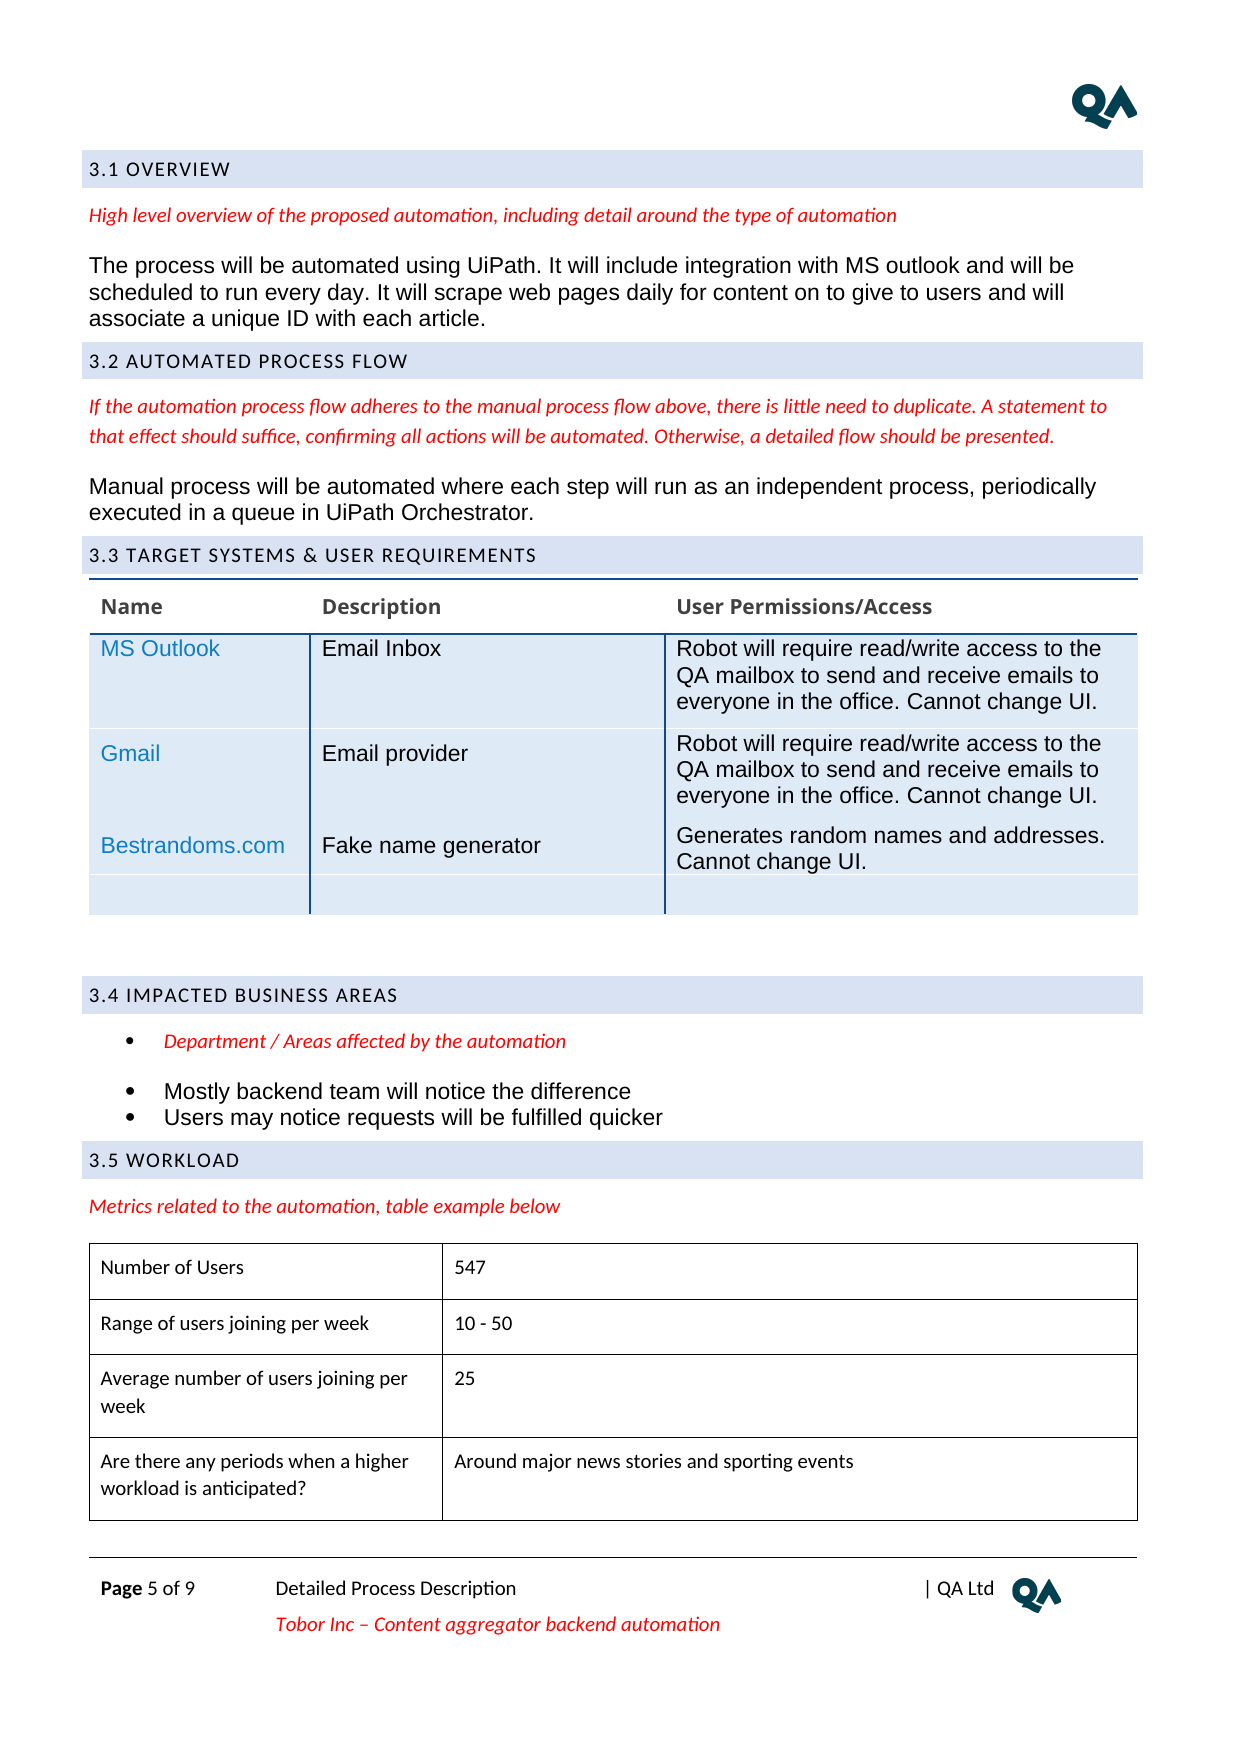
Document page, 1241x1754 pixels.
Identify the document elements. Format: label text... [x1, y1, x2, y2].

table_cell Generates random names and addresses. Cannot change UI. [666, 822, 1138, 874]
table_cell [666, 875, 1137, 914]
text Metrics related to the automation, table example below [89, 1193, 1137, 1218]
table_cell Robot will require read/write access to the QA mailbox to send and receive emails to everyone in the office. Cannot change UI. [666, 633, 1138, 728]
subtitle 3.1 Overview [89, 156, 1137, 182]
table_cell Robot will require read/write access to the QA mailbox to send and receive emails to everyone in the office. Cannot change UI. [666, 730, 1137, 821]
table_cell Range of users joining per week [90, 1300, 442, 1354]
picture [1072, 107, 1102, 129]
table_cell 10 - 50 [443, 1300, 1137, 1354]
table_cell Bestrandoms.com [90, 822, 309, 874]
picture [1072, 84, 1082, 94]
picture [1031, 1578, 1062, 1599]
picture [1012, 1578, 1019, 1585]
subtitle 3.4 Impacted Business Areas [89, 982, 1137, 1007]
picture [1033, 1598, 1040, 1605]
table_header Description [310, 580, 665, 633]
table_cell Email provider [311, 730, 664, 821]
text Manual process will be automated where each step will run as an independent process, periodically executed in a queue in UiPath Orchestrator. [89, 473, 1137, 526]
table_cell [90, 876, 309, 914]
table_header User Permissions/Access [665, 580, 1138, 633]
text The process will be automated using UiPath. It will include integration with MS outlook and will be scheduled to run every day. It will scrape web pages daily for content on to give to users and will associate a unique ID with each article. [89, 252, 1137, 331]
table_cell MS Outlook [90, 635, 309, 728]
picture [1095, 84, 1138, 129]
table_cell 25 [443, 1355, 1137, 1437]
picture [1012, 1597, 1034, 1613]
subtitle 3.2 Automated Process Flow [89, 348, 1137, 373]
table_cell [311, 875, 664, 914]
text If the automation process flow adheres to the manual process flow above, there is little need to duplicate. A statement to that effect should suffice, confirming all actions will be automated. Otherwise, a detailed flow should be presented. [89, 394, 1137, 448]
table_cell Gmail [90, 730, 309, 821]
text High level overview of the proposed automation, including detail around the type of automation [89, 202, 1137, 227]
table_cell Average number of users joining per week [90, 1355, 442, 1437]
table_header Name [89, 580, 310, 633]
picture [1040, 1597, 1062, 1613]
table_cell Around major news stories and sporting events [443, 1438, 1137, 1519]
table_cell Fake name generator [311, 822, 664, 874]
table_cell Email Inbox [311, 635, 664, 728]
picture [1083, 95, 1095, 106]
subtitle 3.5 Workload [89, 1147, 1137, 1173]
list Mostly backend team will notice the difference [126, 1078, 1137, 1104]
table_header 547 [443, 1244, 1137, 1298]
subtitle 3.3 Target Systems & User Requirements [89, 542, 1137, 568]
list Users may notice requests will be fulfilled quicker [126, 1104, 1137, 1131]
table_header Number of Users [90, 1244, 442, 1298]
picture [1020, 1586, 1029, 1595]
table_cell Are there any periods when a higher workload is anticipated? [90, 1438, 442, 1519]
list Department / Areas affected by the automation [126, 1028, 1137, 1053]
